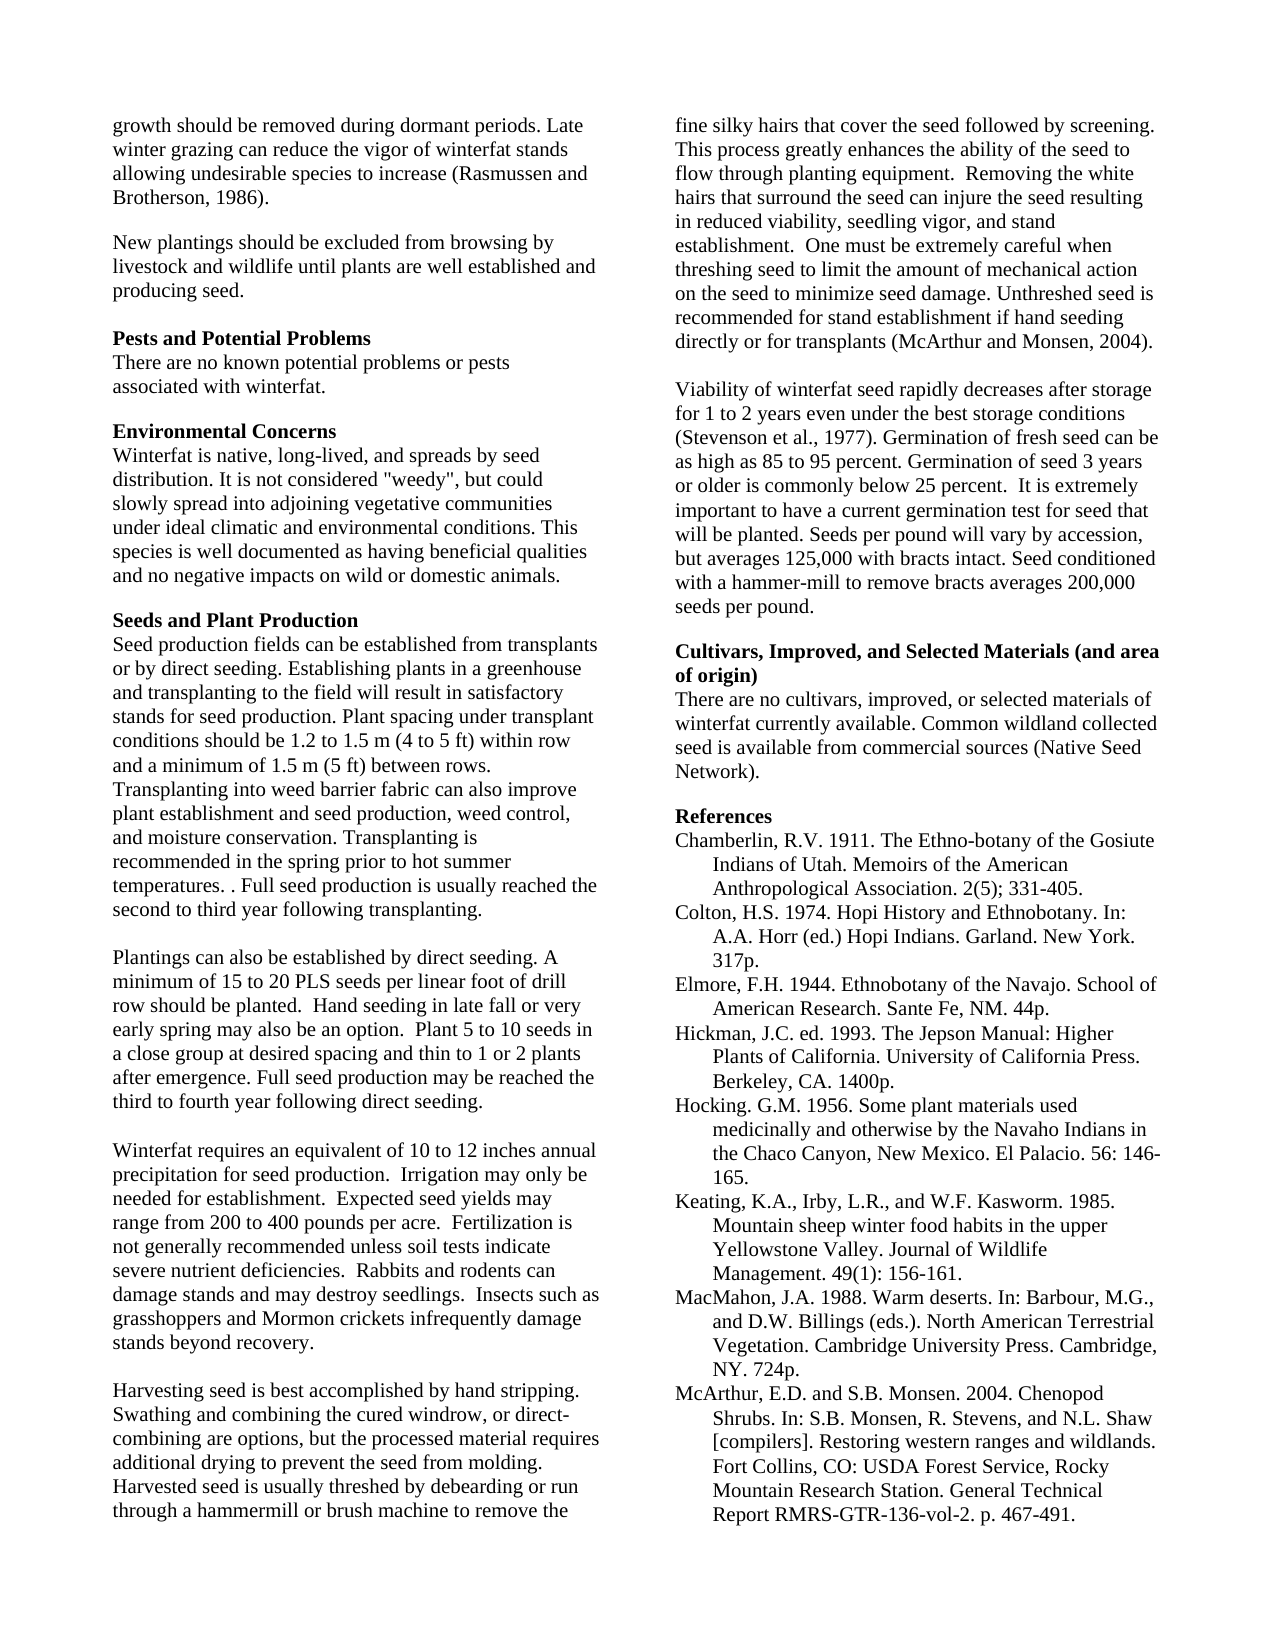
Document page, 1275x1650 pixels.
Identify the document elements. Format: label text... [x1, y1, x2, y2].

text Viability of winterfat seed rapidly decreases after storage for 1 to 2 years even under the best storage conditions (Stevenson et al., 1977). Germination of fresh seed can be as high as 85 to 95 percent. Germination of seed 3 years or older is commonly below 25 percent. It is extremely important to have a current germination test for seed that will be planted. Seeds per pound will vary by accession, but averages 125,000 with bracts intact. Seed conditioned with a hammer-mill to remove bracts averages 200,000 seeds per pound. [675, 377, 1162, 618]
text MacMahon, J.A. 1988. Warm deserts. In: Barbour, M.G., and D.W. Billings (eds.). North American Terrestrial Vegetation. Cambridge University Press. Cambridge, NY. 724p. [675, 1285, 1162, 1381]
text Colton, H.S. 1974. Hopi History and Ethnobotany. In: A.A. Horr (ed.) Hopi Indians. Garland. New York. 317p. [675, 900, 1162, 972]
text Harvesting seed is best accomplished by hand stripping. Swathing and combining the cured windrow, or direct-combining are options, but the processed material requires additional drying to prevent the seed from molding. Harvested seed is usually threshed by debearding or run through a hammermill or brush machine to remove the fine silky hairs that cover the seed followed by screening. This process greatly enhances the ability of the seed to flow through planting equipment. Removing the white hairs that surround the seed can injure the seed resulting in reduced viability, seedling vigor, and stand establishment. One must be extremely careful when threshing seed to limit the amount of mechanical action on the seed to minimize seed damage. Unthreshed seed is recommended for stand establishment if hand seeding directly or for transplants (McArthur and Monsen, 2004). [675, 112, 1162, 353]
text Hocking. G.M. 1956. Some plant materials used medicinally and otherwise by the Navaho Indians in the Chaco Canyon, New Mexico. El Palacio. 56: 146-165. [675, 1093, 1162, 1189]
text Plantings can also be established by direct seeding. A minimum of 15 to 20 PLS seeds per linear foot of drill row should be planted. Hand seeding in late fall or very early spring may also be an option. Plant 5 to 10 seeds in a close group at desired spacing and thin to 1 or 2 plants after emergence. Full seed production may be reached the third to fourth year following direct seeding. [112, 945, 600, 1113]
subtitle References [675, 804, 1162, 828]
text Keating, K.A., Irby, L.R., and W.F. Kasworm. 1985. Mountain sheep winter food habits in the upper Yellowstone Valley. Journal of Wildlife Management. 49(1): 156-161. [675, 1189, 1162, 1285]
text Chamberlin, R.V. 1911. The Ethno-botany of the Gosiute Indians of Utah. Memoirs of the American Anthropological Association. 2(5); 331-405. [675, 828, 1162, 900]
text Seed production fields can be established from transplants or by direct seeding. Establishing plants in a greenhouse and transplanting to the field will result in satisfactory stands for seed production. Plant spacing under transplant conditions should be 1.2 to 1.5 m (4 to 5 ft) within row and a minimum of 1.5 m (5 ft) between rows. Transplanting into weed barrier fabric can also improve plant establishment and seed production, weed control, and moisture conservation. Transplanting is recommended in the spring prior to hot summer temperatures. . Full seed production is usually reached the second to third year following transplanting. [112, 632, 600, 921]
text Elmore, F.H. 1944. Ethnobotany of the Navajo. School of American Research. Sante Fe, NM. 44p. [675, 972, 1162, 1020]
text Hickman, J.C. ed. 1993. The Jepson Manual: Higher Plants of California. University of California Press. Berkeley, CA. 1400p. [675, 1020, 1162, 1093]
text Winterfat is native, long-lived, and spreads by seed distribution. It is not considered "weedy", but could slowly spread into adjoining vegetative communities under ideal climatic and environmental conditions. This species is well documented as having beneficial qualities and no negative impacts on wild or domestic animals. [112, 443, 600, 587]
subtitle Pests and Potential Problems [112, 326, 600, 350]
text There are no known potential problems or pests associated with winterfat. [112, 350, 600, 398]
subtitle Cultivars, Improved, and Selected Materials (and area of origin) [675, 639, 1162, 687]
text McArthur, E.D. and S.B. Monsen. 2004. Chenopod Shrubs. In: S.B. Monsen, R. Stevens, and N.L. Shaw [compilers]. Restoring western ranges and wildlands. , : Service, Rocky Mountain Research Station. General Technical Report RMRS-GTR-136-vol-2. p. 467-491. [675, 1381, 1162, 1526]
subtitle New plantings should be excluded from browsing by livestock and wildlife until plants are well established and producing seed. [112, 229, 600, 302]
text Winterfat requires an equivalent of 10 to 12 inches annual precipitation for seed production. Irrigation may only be needed for establishment. Expected seed yields may range from 200 to 400 pounds per acre. Fertilization is not generally recommended unless soil tests indicate severe nutrient deficiencies. Rabbits and rodents can damage stands and may destroy seedlings. Insects such as grasshoppers and Mormon crickets infrequently damage stands beyond recovery. [112, 1137, 600, 1354]
text There are no cultivars, improved, or selected materials of winterfat currently available. Common wildland collected seed is available from commercial sources (Native Seed Network). [675, 687, 1162, 783]
subtitle Environmental Concerns [112, 419, 600, 443]
text Harvesting seed is best accomplished by hand stripping. Swathing and combining the cured windrow, or direct-combining are options, but the processed material requires additional drying to prevent the seed from molding. Harvested seed is usually threshed by debearding or run through a hammermill or brush machine to remove the fine silky hairs that cover the seed followed by screening. This process greatly enhances the ability of the seed to flow through planting equipment. Removing the white hairs that surround the seed can injure the seed resulting in reduced viability, seedling vigor, and stand establishment. One must be extremely careful when threshing seed to limit the amount of mechanical action on the seed to minimize seed damage. Unthreshed seed is recommended for stand establishment if hand seeding directly or for transplants (McArthur and Monsen, 2004). [112, 1378, 600, 1522]
subtitle Seeds and Plant Production [112, 608, 600, 632]
